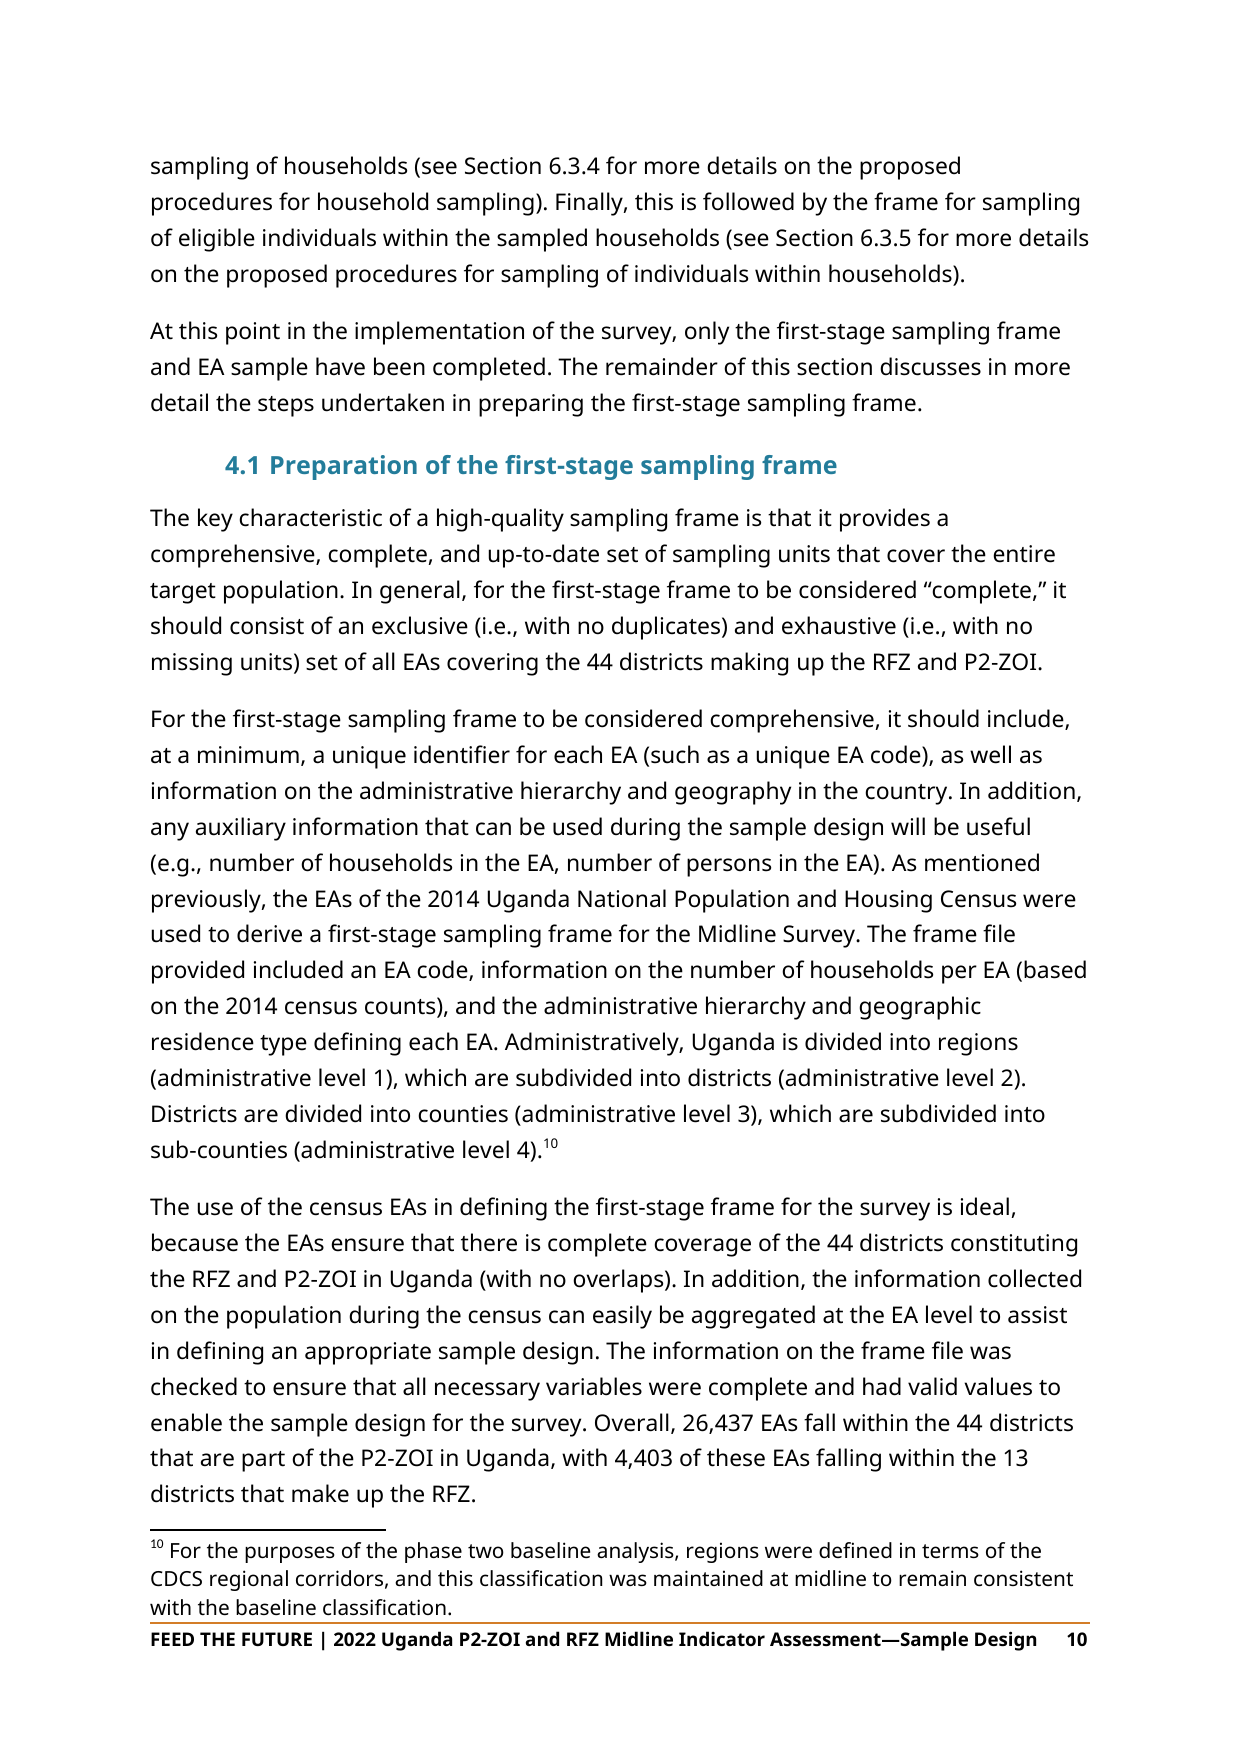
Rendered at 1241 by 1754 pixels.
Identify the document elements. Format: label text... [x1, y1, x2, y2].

text At this point in the implementation of the survey, only the first-stage sampling frame and EA sample have been completed. The remainder of this section discusses in more detail the steps undertaken in preparing the first-stage sampling frame. [150, 314, 1090, 418]
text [150, 150, 1090, 289]
subtitle Preparation of the first-stage sampling frame [225, 447, 1090, 481]
text The key characteristic of a high-quality sampling frame is that it provides a comprehensive, complete, and up-to-date set of sampling units that cover the entire target population. In general, for the first-stage frame to be considered “complete,” it should consist of an exclusive (i.e., with no duplicates) and exhaustive (i.e., with no missing units) set of all EAs covering the 44 districts making up the RFZ and P2-ZOI. [150, 502, 1090, 677]
text The use of the census EAs in defining the first-stage frame for the survey is ideal, because the EAs ensure that there is complete coverage of the 44 districts constituting the RFZ and P2-ZOI in Uganda (with no overlaps). In addition, the information collected on the population during the census can easily be aggregated at the EA level to assist in defining an appropriate sample design. The information on the frame file was checked to ensure that all necessary variables were complete and had valid values to enable the sample design for the survey. Overall, 26,437 EAs fall within the 44 districts that are part of the P2-ZOI in Uganda, with 4,403 of these EAs falling within the 13 districts that make up the RFZ. [150, 1191, 1090, 1509]
text For the first-stage sampling frame to be considered comprehensive, it should include, at a minimum, a unique identifier for each EA (such as a unique EA code), as well as information on the administrative hierarchy and geography in the country. In addition, any auxiliary information that can be used during the sample design will be useful (e.g., number of households in the EA, number of persons in the EA). As mentioned previously, the EAs of the 2014 Uganda National Population and Housing Census were used to derive a first-stage sampling frame for the Midline Survey. The frame file provided included an EA code, information on the number of households per EA (based on the 2014 census counts), and the administrative hierarchy and geographic residence type defining each EA. Administratively, Uganda is divided into regions (administrative level 1), which are subdivided into districts (administrative level 2). Districts are divided into counties (administrative level 3), which are subdivided into sub-counties (administrative level 4). [150, 703, 1090, 1165]
